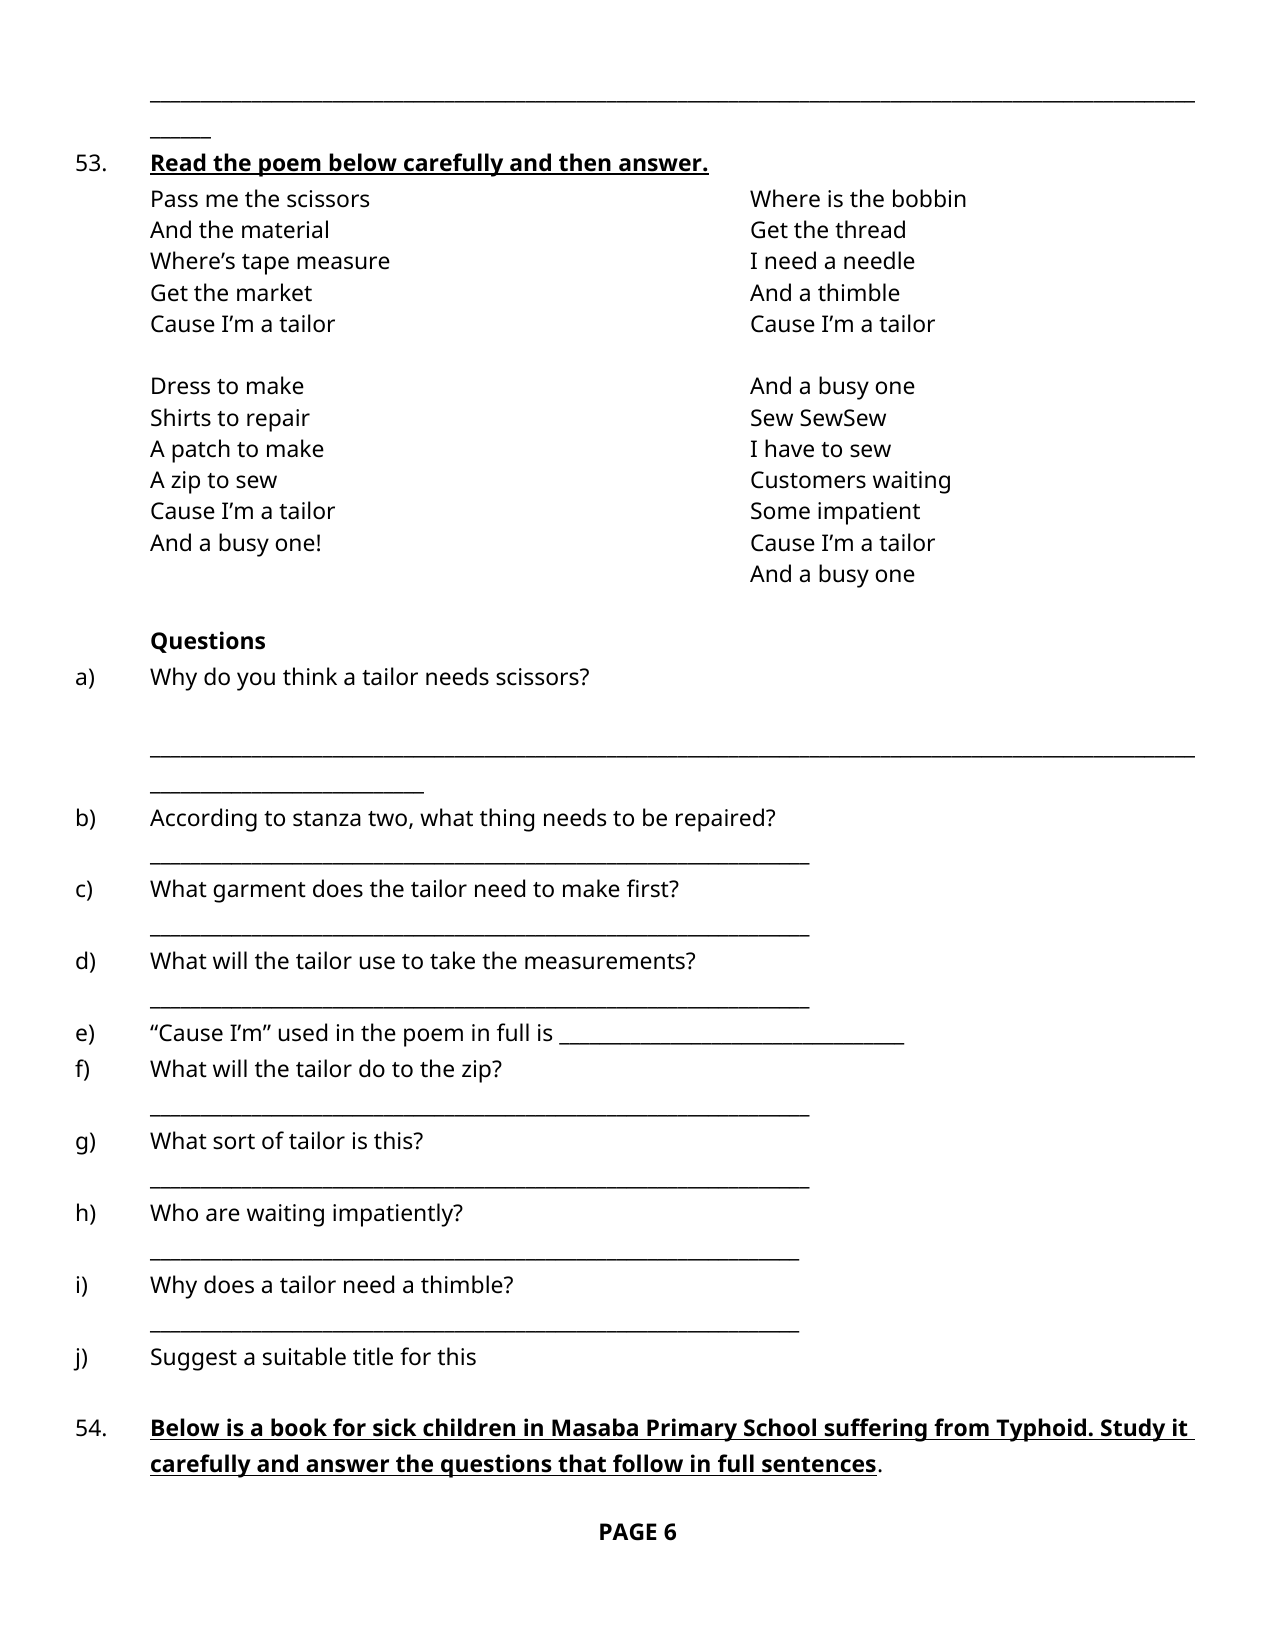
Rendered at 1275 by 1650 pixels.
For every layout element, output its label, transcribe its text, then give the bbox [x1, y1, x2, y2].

text j) Suggest a suitable title for this [75, 1341, 1200, 1372]
text Cause I’m a tailor [150, 495, 600, 527]
text Where is the bobbin [750, 183, 1200, 214]
text Cause I’m a tailor [150, 308, 600, 339]
text c) What garment does the tailor need to make first? [75, 873, 1200, 904]
text Customers waiting [750, 464, 1200, 495]
text Cause I’m a tailor [750, 308, 1200, 339]
text And a busy one [750, 370, 1200, 402]
text A patch to make [150, 433, 600, 464]
text Shirts to repair [150, 402, 600, 433]
text h) Who are waiting impatiently? [75, 1197, 1200, 1228]
text Dress to make [150, 370, 600, 402]
text f) What will the tailor do to the zip? [75, 1053, 1200, 1084]
text Sew SewSew [750, 402, 1200, 433]
text I need a needle [750, 245, 1200, 277]
text Get the market [150, 277, 600, 308]
text d) What will the tailor use to take the measurements? [75, 945, 1200, 976]
text __________________________________________________________________________________________________________________________________ [75, 697, 1200, 797]
text ________________________________________________________________ [75, 1304, 1200, 1336]
text b) According to stanza two, what thing needs to be repaired? [75, 801, 1200, 833]
text _________________________________________________________________ [75, 1089, 1200, 1120]
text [75, 75, 1200, 142]
text Where’s tape measure [150, 245, 600, 277]
text And the material [150, 214, 600, 245]
text _________________________________________________________________ [75, 837, 1200, 869]
text Some impatient [750, 495, 1200, 527]
text a) Why do you think a tailor needs scissors? [75, 661, 1200, 692]
text g) What sort of tailor is this? [75, 1125, 1200, 1156]
text Questions [75, 625, 1200, 656]
text And a busy one! [150, 527, 600, 558]
text Pass me the scissors [150, 183, 600, 214]
text 54. Below is a book for sick children in Masaba Primary School suffering from Typhoid. Study it carefully and answer the questions that follow in full sentences. [75, 1412, 1200, 1479]
text I have to sew [750, 433, 1200, 464]
text Get the thread [750, 214, 1200, 245]
text _________________________________________________________________ [75, 981, 1200, 1012]
text _________________________________________________________________ [75, 909, 1200, 941]
text _________________________________________________________________ [75, 1161, 1200, 1192]
text i) Why does a tailor need a thimble? [75, 1269, 1200, 1300]
text e) “Cause I’m” used in the poem in full is __________________________________ [75, 1017, 1200, 1048]
text And a busy one [750, 558, 1200, 589]
text And a thimble [750, 277, 1200, 308]
text Cause I’m a tailor [750, 527, 1200, 558]
text 53. Read the poem below carefully and then answer. [75, 147, 1200, 178]
text A zip to sew [150, 464, 600, 495]
text ________________________________________________________________ [75, 1233, 1200, 1264]
